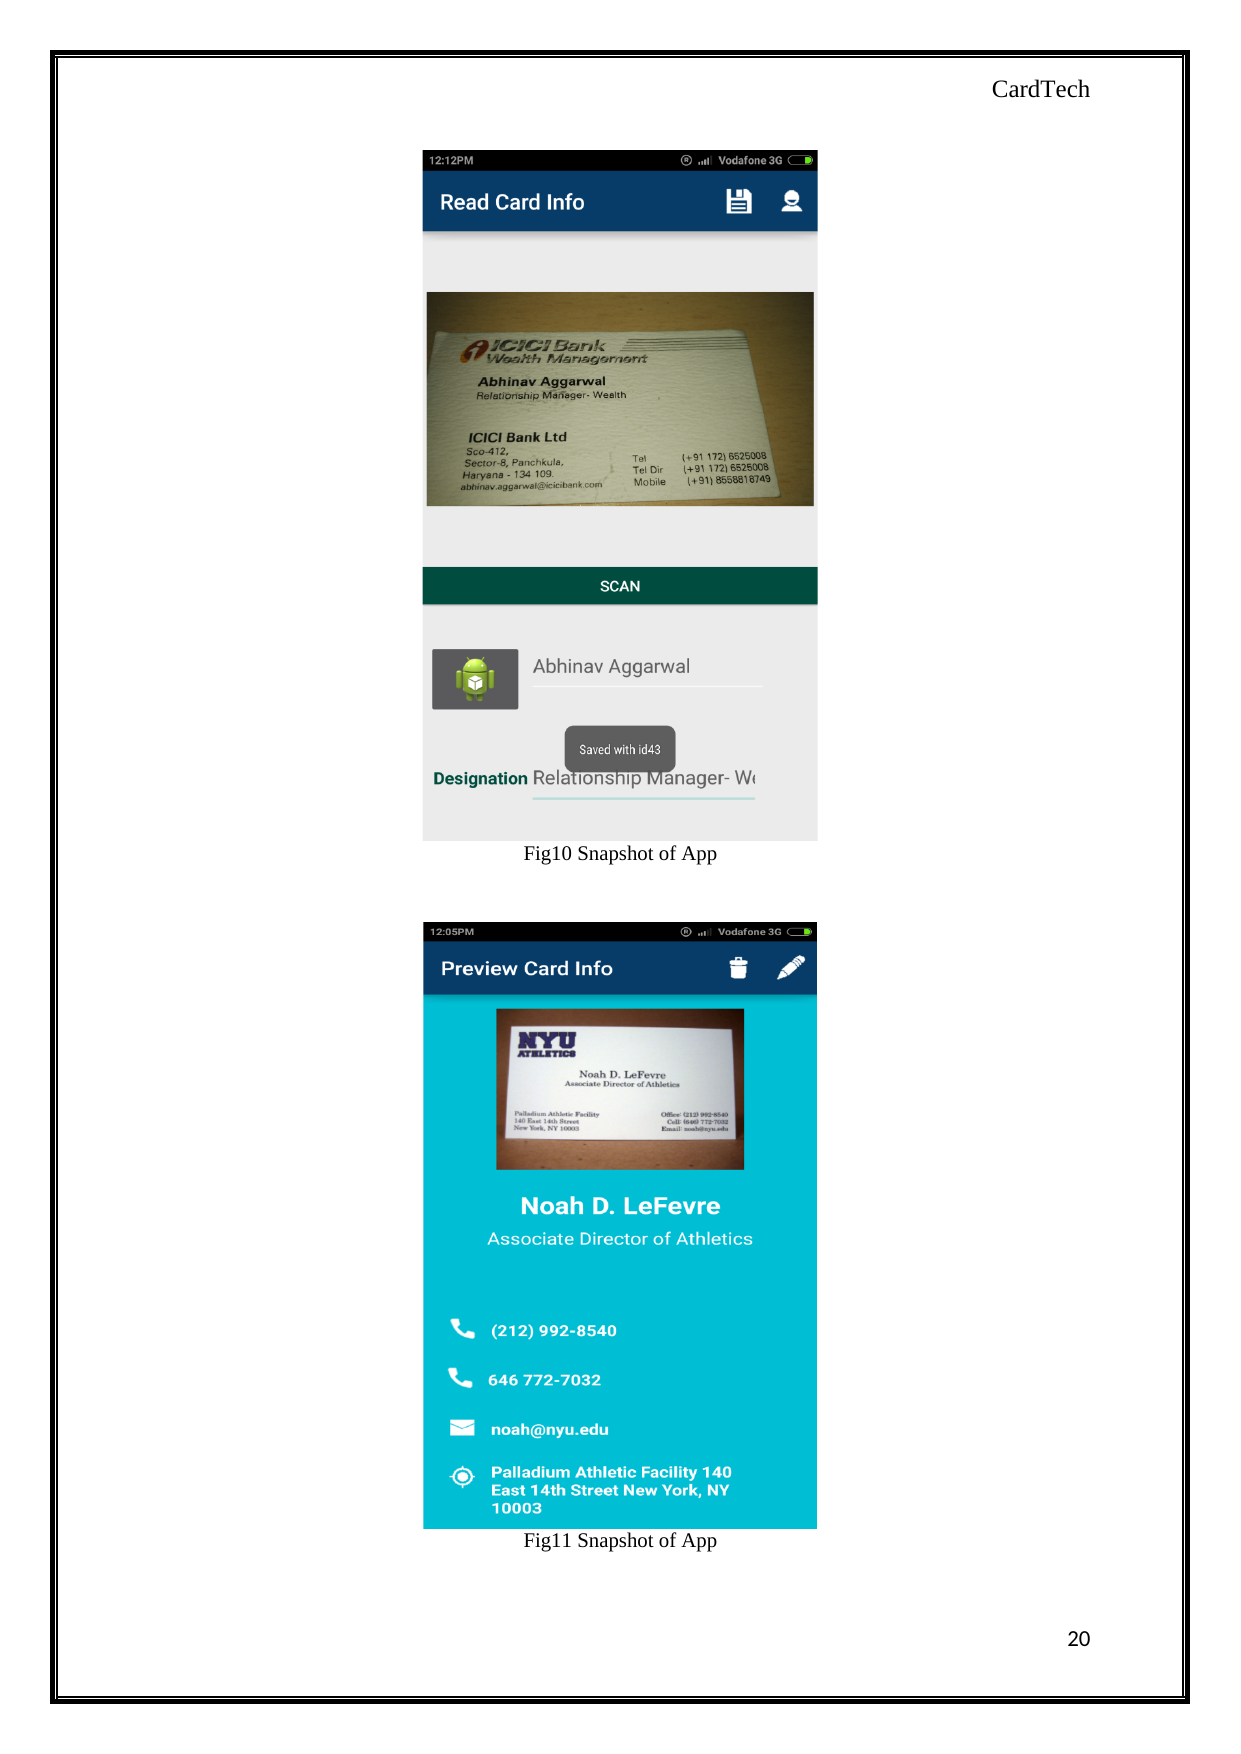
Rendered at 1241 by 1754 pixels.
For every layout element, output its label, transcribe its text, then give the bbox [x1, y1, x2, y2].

picture [423, 922, 817, 993]
picture [422, 150, 818, 841]
picture [423, 996, 817, 1529]
text Fig10 Snapshot of App [150, 841, 1090, 865]
text Fig11 Snapshot of App [150, 1528, 1090, 1552]
